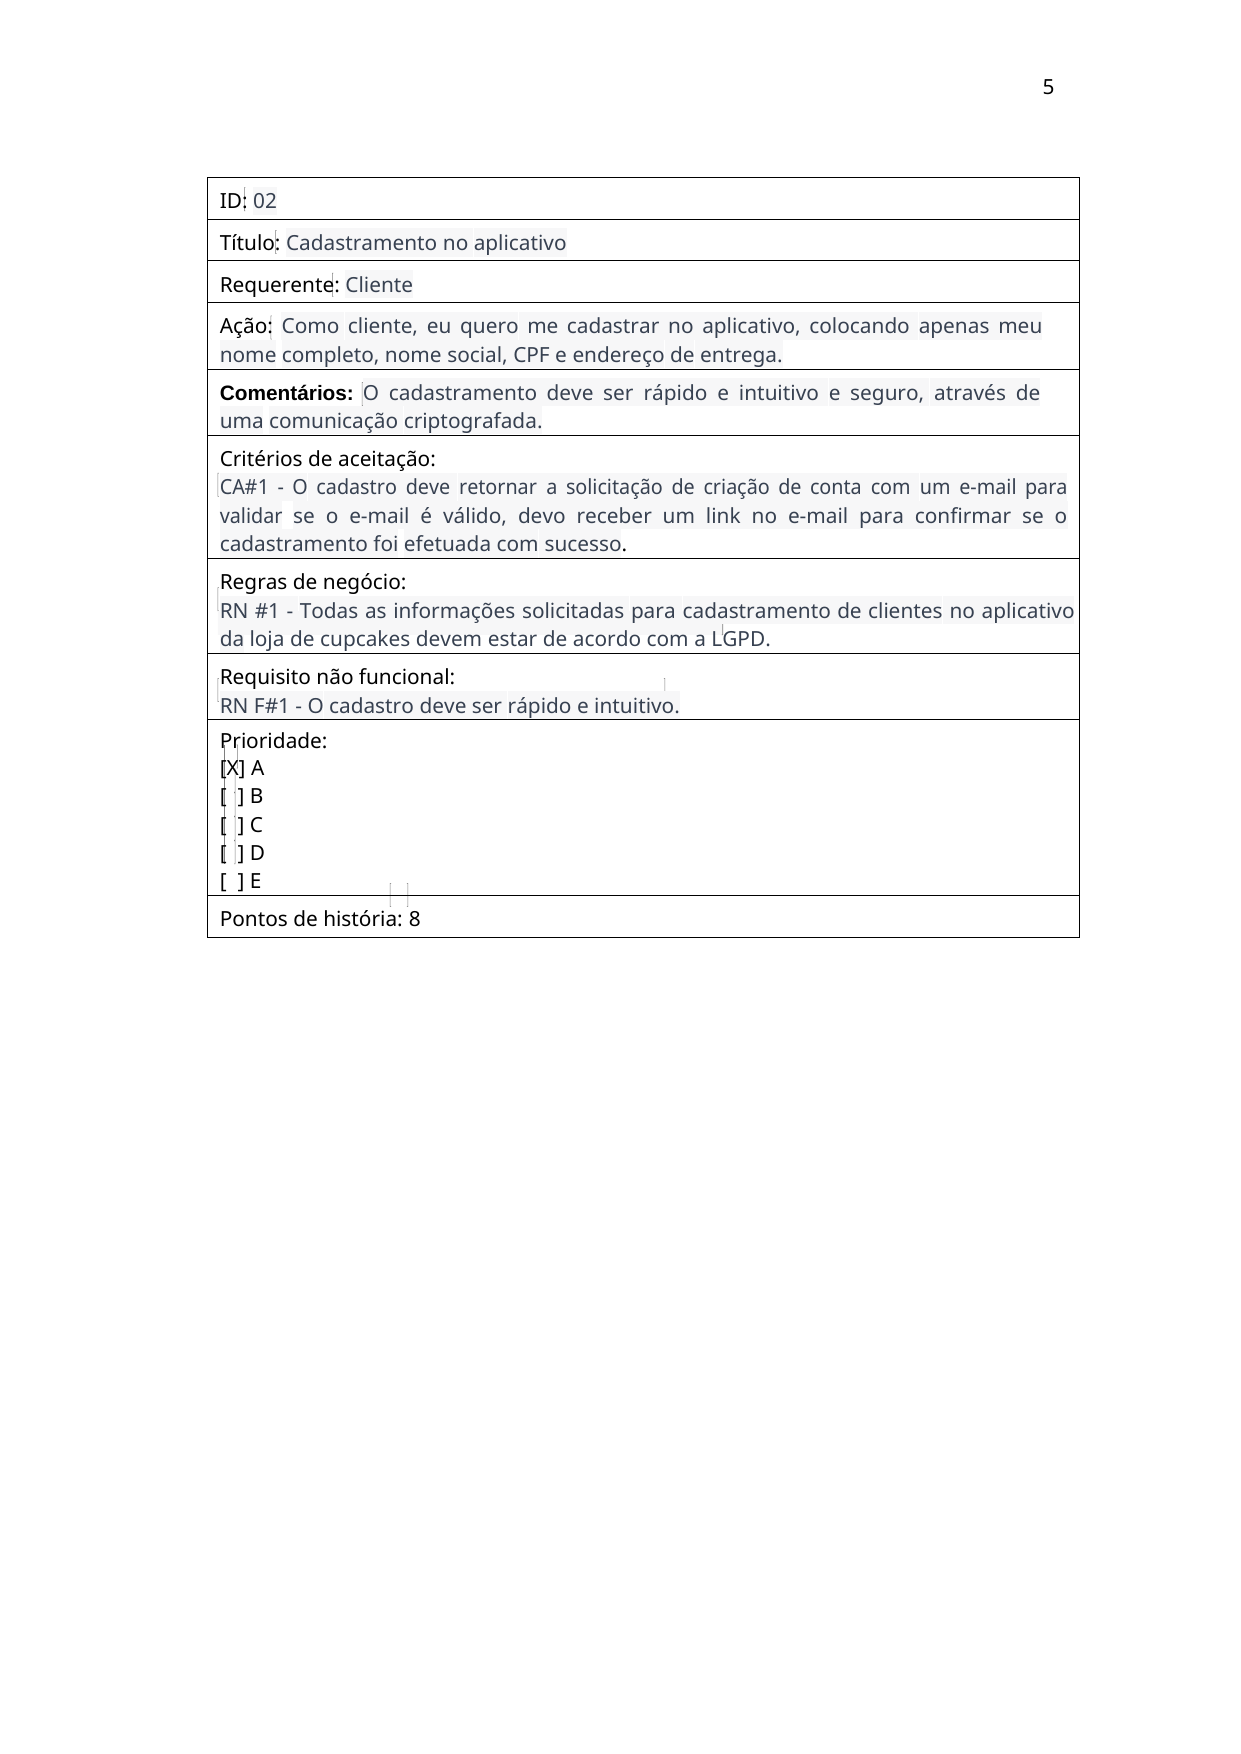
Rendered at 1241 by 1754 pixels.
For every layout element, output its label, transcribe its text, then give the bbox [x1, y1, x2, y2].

table_cell Ação: Como cliente, eu quero me cadastrar no aplicativo, colocando apenas meu nome completo, nome social, CPF e endereço de entrega. [208, 303, 1079, 368]
table_cell Comentários: O cadastramento deve ser rápido e intuitivo e seguro, através de uma comunicação criptografada. [208, 370, 1079, 434]
table_cell Título: Cadastramento no aplicativo [208, 220, 1079, 260]
table_cell Prioridade: [X] A [ ] B [ ] C [ ] D [ ] E [208, 720, 1079, 895]
table_header ID: 02 [208, 178, 1079, 219]
table_cell Regras de negócio: RN #1 - Todas as informações solicitadas para cadastramento de clientes no aplicativo da loja de cupcakes devem estar de acordo com a LGPD. [208, 559, 1079, 653]
table_cell Requerente: Cliente [208, 261, 1079, 302]
table_cell Requisito não funcional: RN F#1 - O cadastro deve ser rápido e intuitivo. [208, 654, 1079, 719]
table_cell Critérios de aceitação: CA#1 - O cadastro deve retornar a solicitação de criação de conta com um e-mail para validar se o e-mail é válido, devo receber um link no e-mail para confirmar se o cadastramento foi efetuada com sucesso. [208, 436, 1079, 558]
table_cell Pontos de história: 8 [208, 896, 1079, 937]
